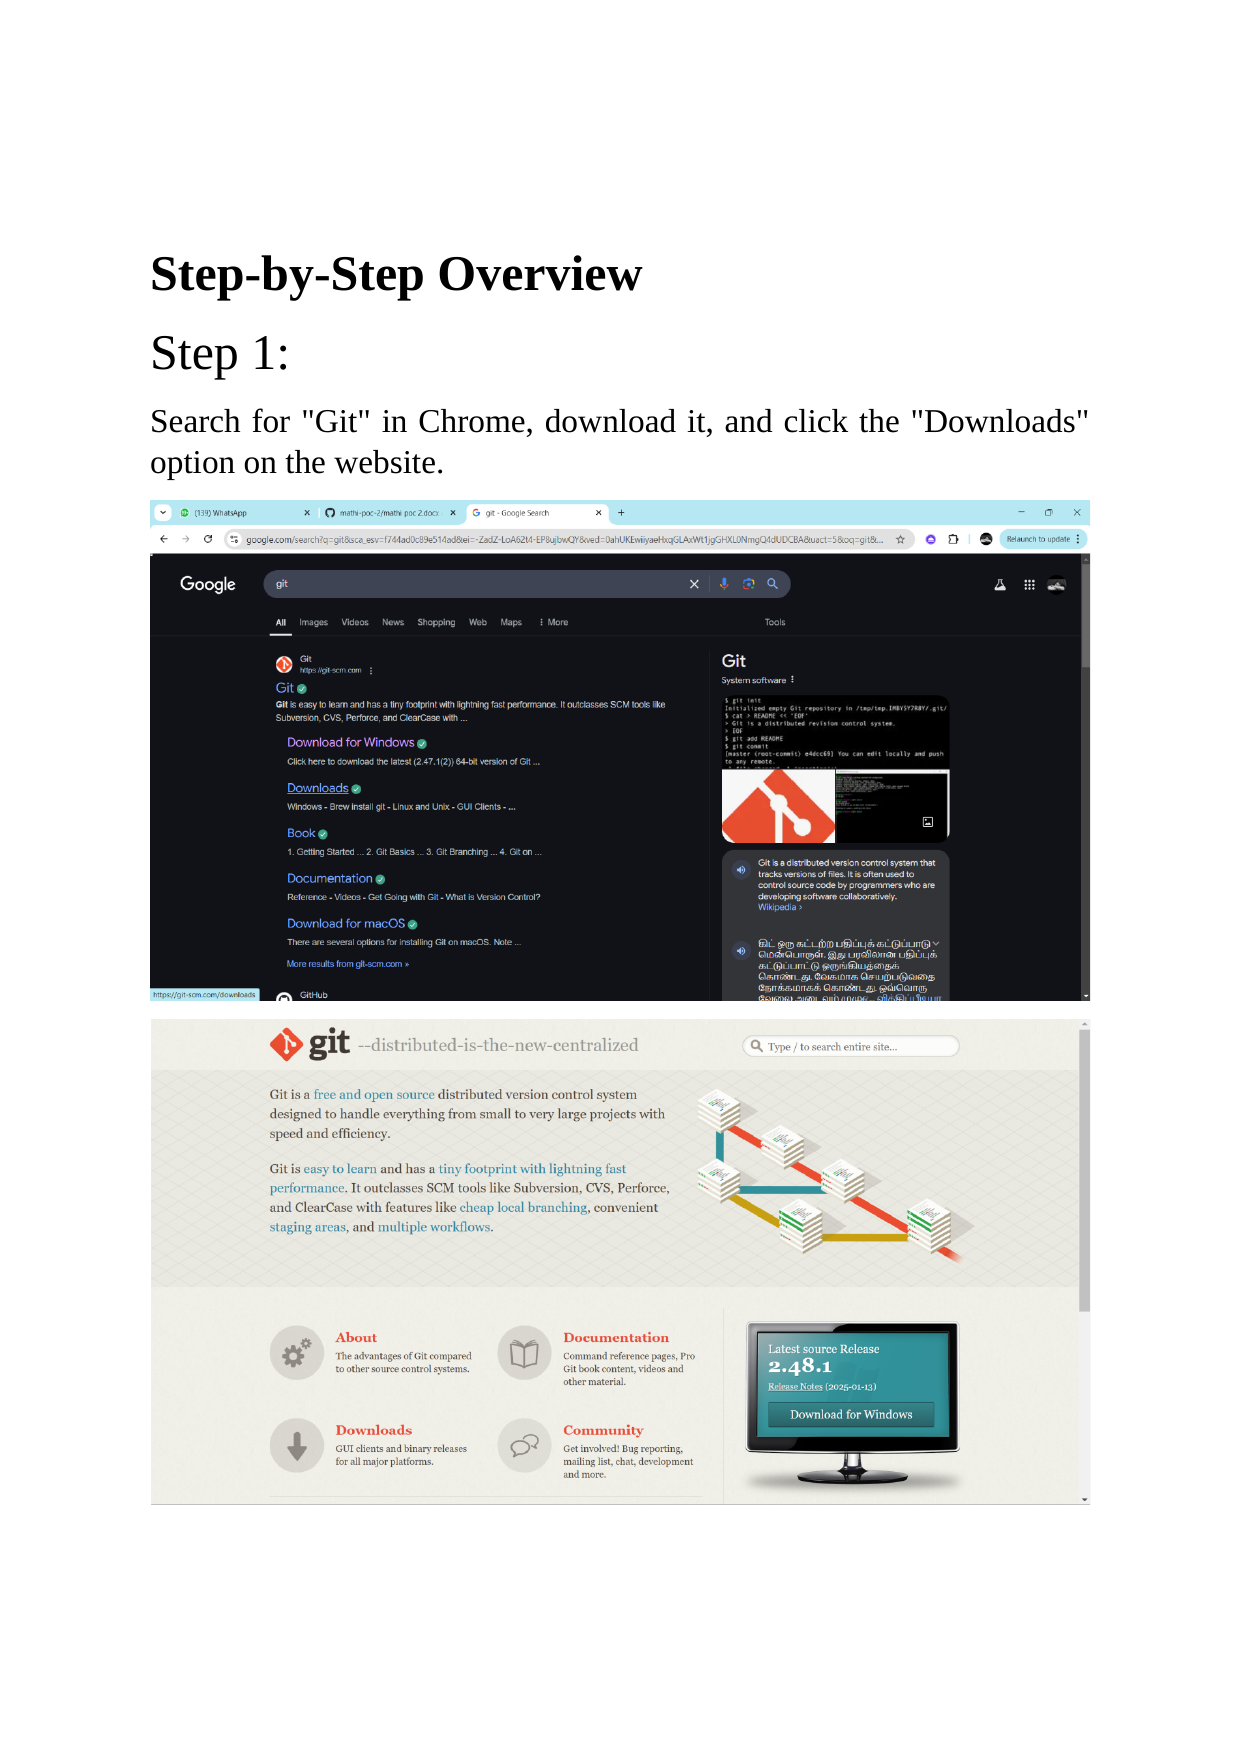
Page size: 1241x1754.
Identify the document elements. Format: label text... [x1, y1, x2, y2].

text Search for "Git" in Chrome, download it, and click the "Downloads" option on the website. [150, 401, 1090, 481]
text Step-by-Step Overview [150, 244, 1090, 301]
text Step 1: [150, 322, 1090, 380]
picture [150, 1018, 1091, 1505]
picture [150, 500, 1091, 1001]
